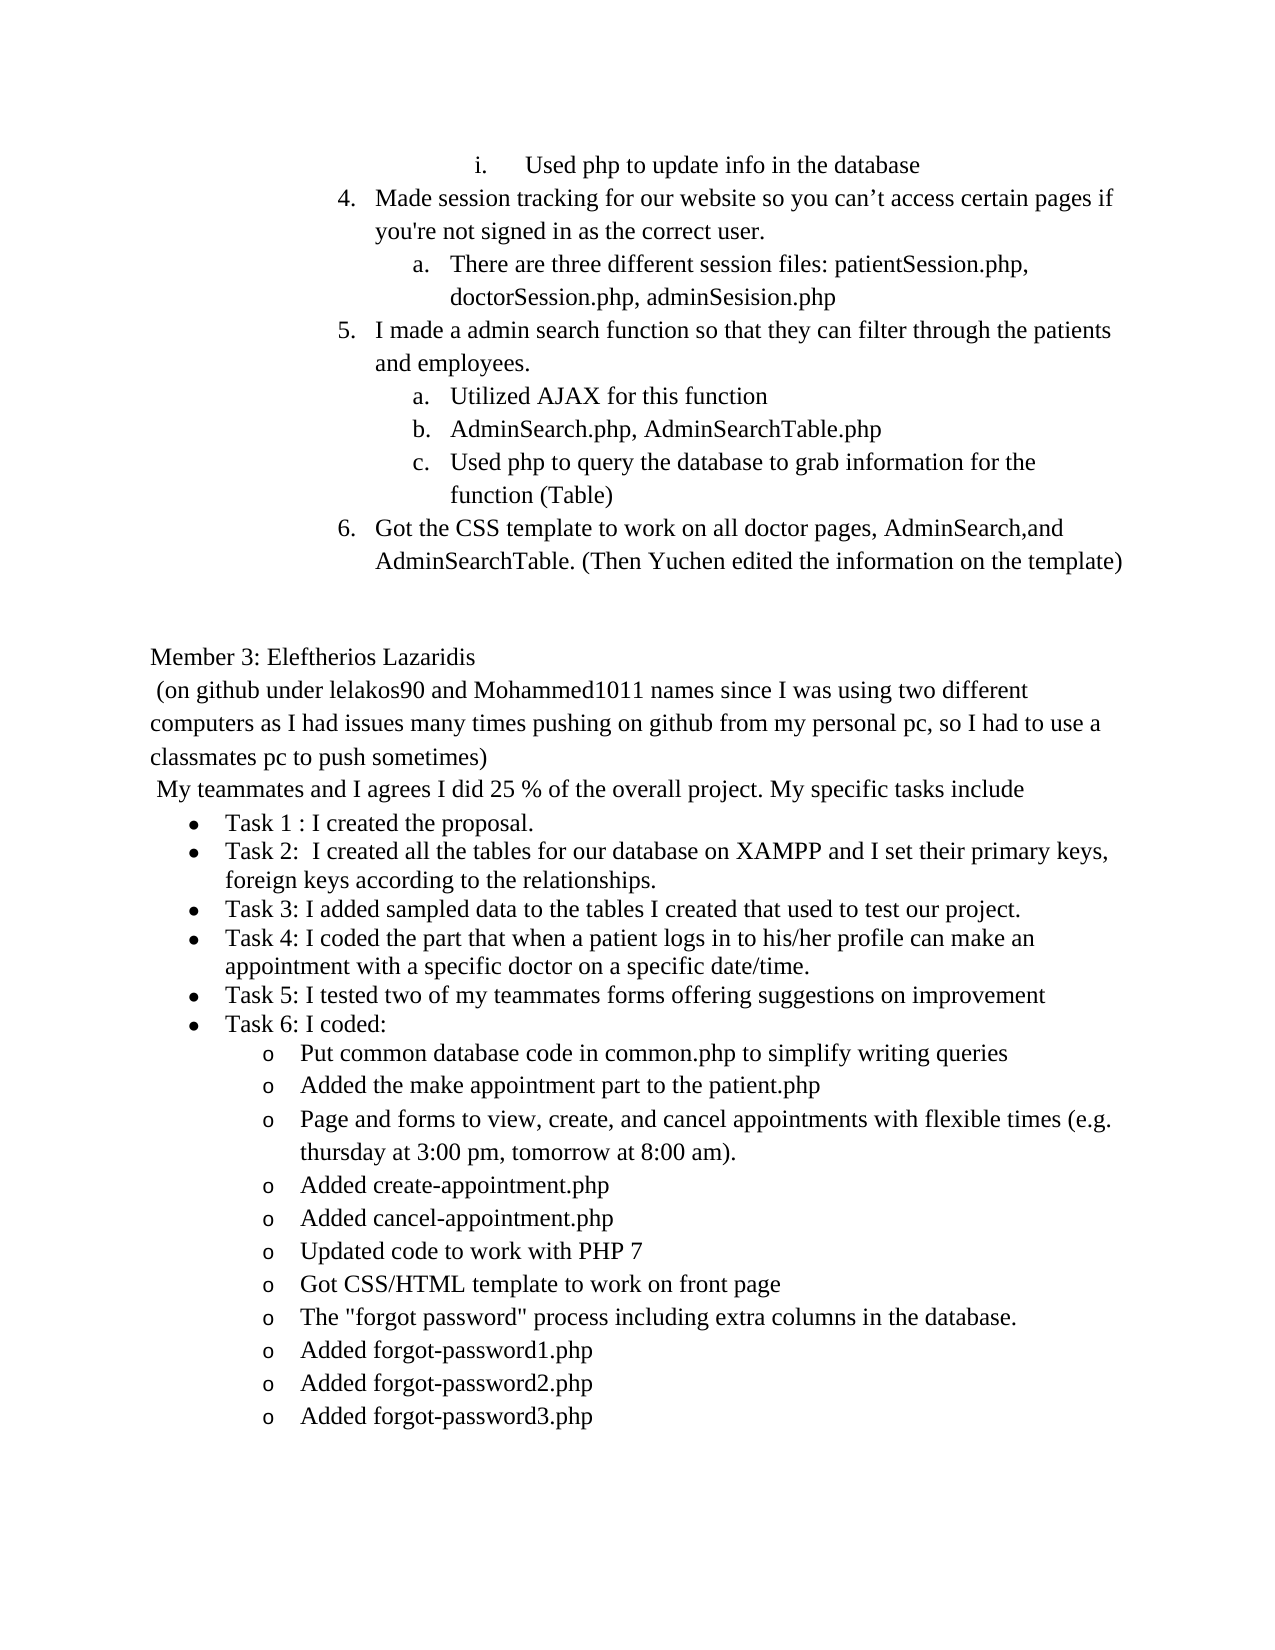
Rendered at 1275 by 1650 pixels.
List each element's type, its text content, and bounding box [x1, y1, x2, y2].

list The "forgot password" process including extra columns in the database. [262, 1302, 1125, 1331]
list Got CSS/HTML template to work on front page [262, 1269, 1125, 1297]
list Task 2: I created all the tables for our database on XAMPP and I set their primary keys, foreign keys according to the relationships. [187, 836, 1125, 894]
list Got the CSS template to work on all doctor pages, AdminSearch,and AdminSearchTable. (Then Yuchen edited the information on the template) [337, 513, 1125, 608]
list Utilized AJAX for this function [412, 381, 1125, 410]
list I made a admin search function so that they can filter through the patients and employees. [337, 315, 1125, 377]
list Added forgot-password1.php [262, 1335, 1125, 1363]
text My teammates and I agrees I did 25 % of the overall project. My specific tasks include [150, 774, 1125, 803]
list Added cancel-appointment.php [262, 1203, 1125, 1231]
list Added create-appointment.php [262, 1170, 1125, 1198]
list Task 1 : I created the proposal. [187, 808, 1125, 836]
list Updated code to work with PHP 7 [262, 1236, 1125, 1264]
list There are three different session files: patientSession.php, doctorSession.php, adminSesision.php [412, 249, 1125, 311]
list Task 6: I coded: [187, 1009, 1125, 1038]
list Used php to update info in the database [487, 150, 1125, 179]
text (on github under lelakos90 and Mohammed1011 names since I was using two different computers as I had issues many times pushing on github from my personal pc, so I had to use a classmates pc to push sometimes) [150, 676, 1125, 770]
list Added the make appointment part to the patient.php [262, 1071, 1125, 1099]
list Used php to query the database to grab information for the function (Table) [412, 447, 1125, 509]
list Page and forms to view, create, and cancel appointments with flexible times (e.g. thursday at 3:00 pm, tomorrow at 8:00 am). [262, 1104, 1125, 1165]
list Task 4: I coded the part that when a patient logs in to his/her profile can make an appointment with a specific doctor on a specific date/time. [187, 923, 1125, 980]
list Put common database code in common.php to simplify writing queries [262, 1038, 1125, 1066]
list Made session tracking for our website so you can’t access certain pages if you're not signed in as the correct user. [337, 183, 1125, 245]
list Task 3: I added sampled data to the tables I created that used to test our project. [187, 894, 1125, 923]
list AdminSearch.php, AdminSearchTable.php [412, 414, 1125, 443]
list Task 5: I tested two of my teammates forms offering suggestions on improvement [187, 980, 1125, 1009]
list Added forgot-password3.php [262, 1401, 1125, 1429]
list Added forgot-password2.php [262, 1368, 1125, 1397]
text Member 3: Eleftherios Lazaridis [150, 642, 1125, 671]
